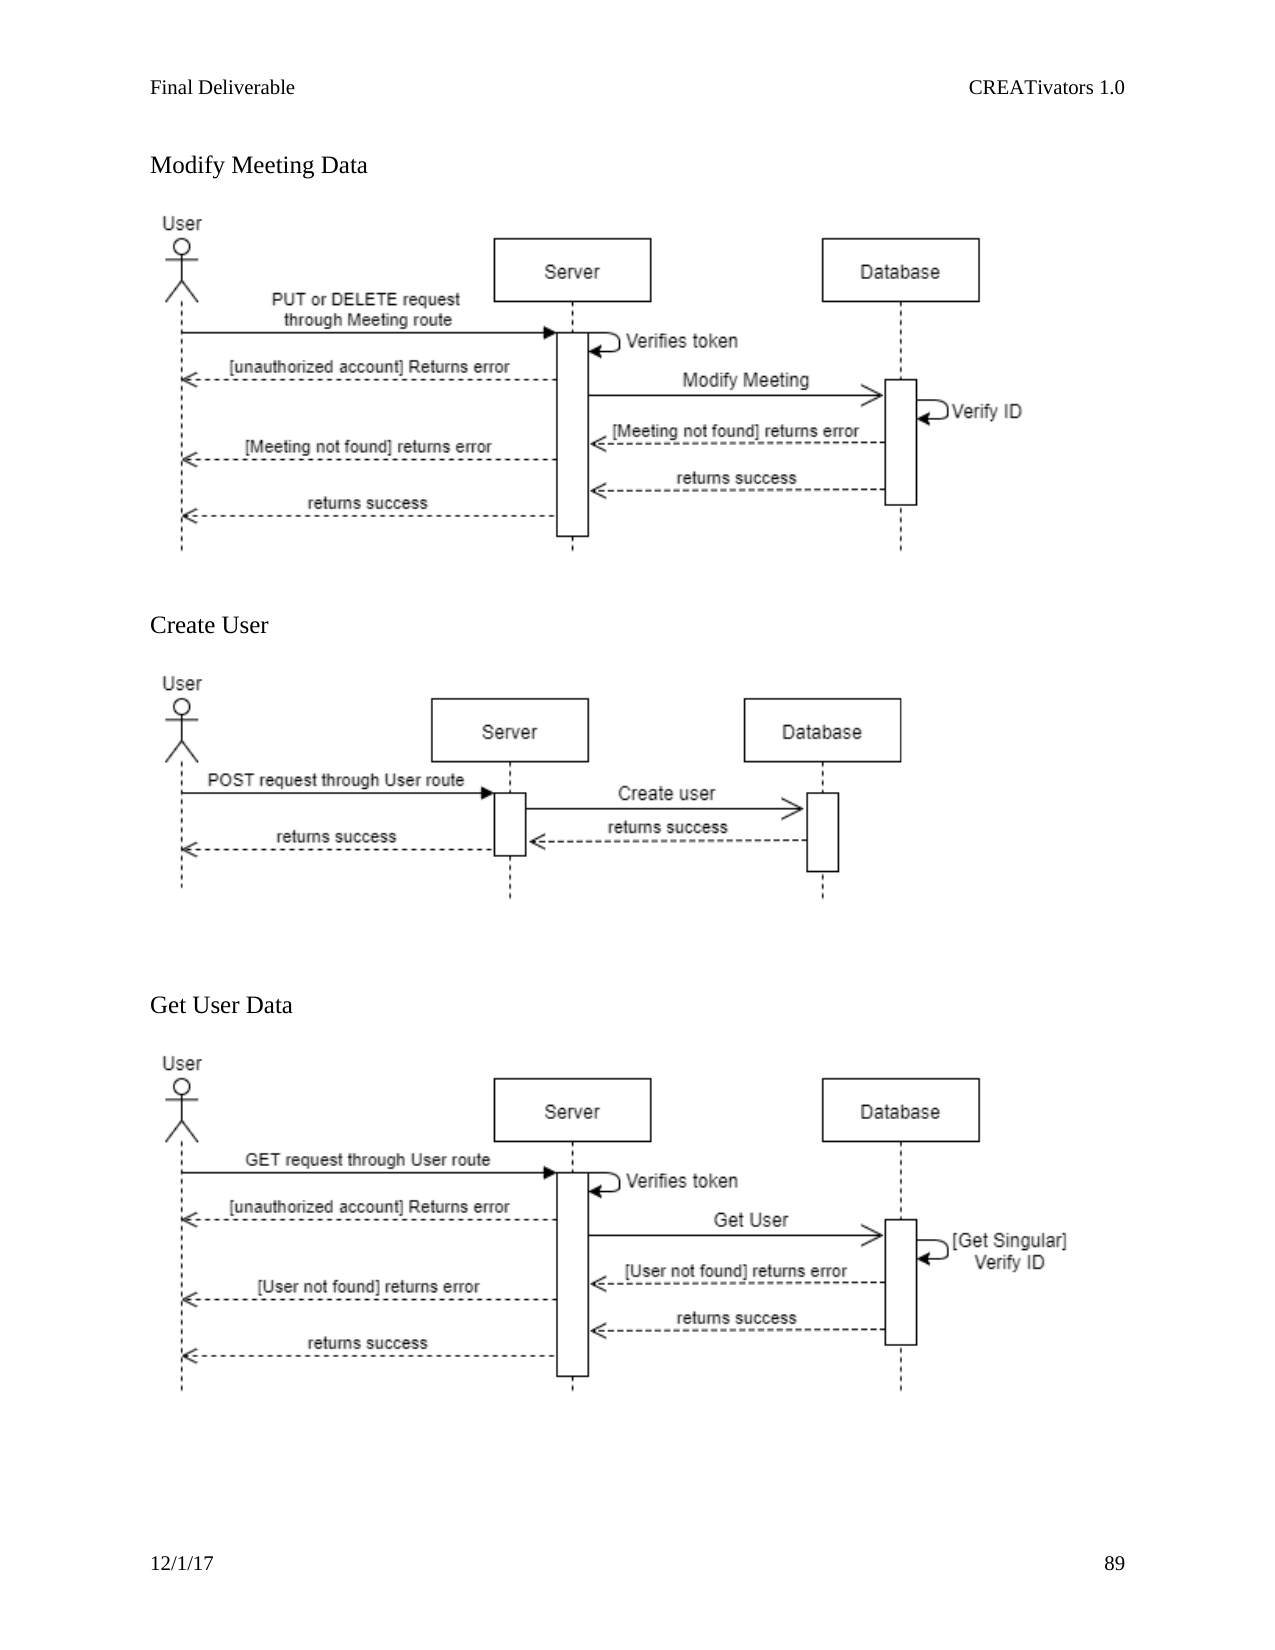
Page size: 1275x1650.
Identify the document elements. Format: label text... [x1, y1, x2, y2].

text Modify Meeting Data [150, 150, 1125, 179]
picture [150, 1047, 1074, 1393]
text Create User [150, 610, 1125, 639]
text Get User Data [150, 990, 1125, 1019]
picture [150, 667, 902, 904]
picture [150, 207, 1027, 553]
